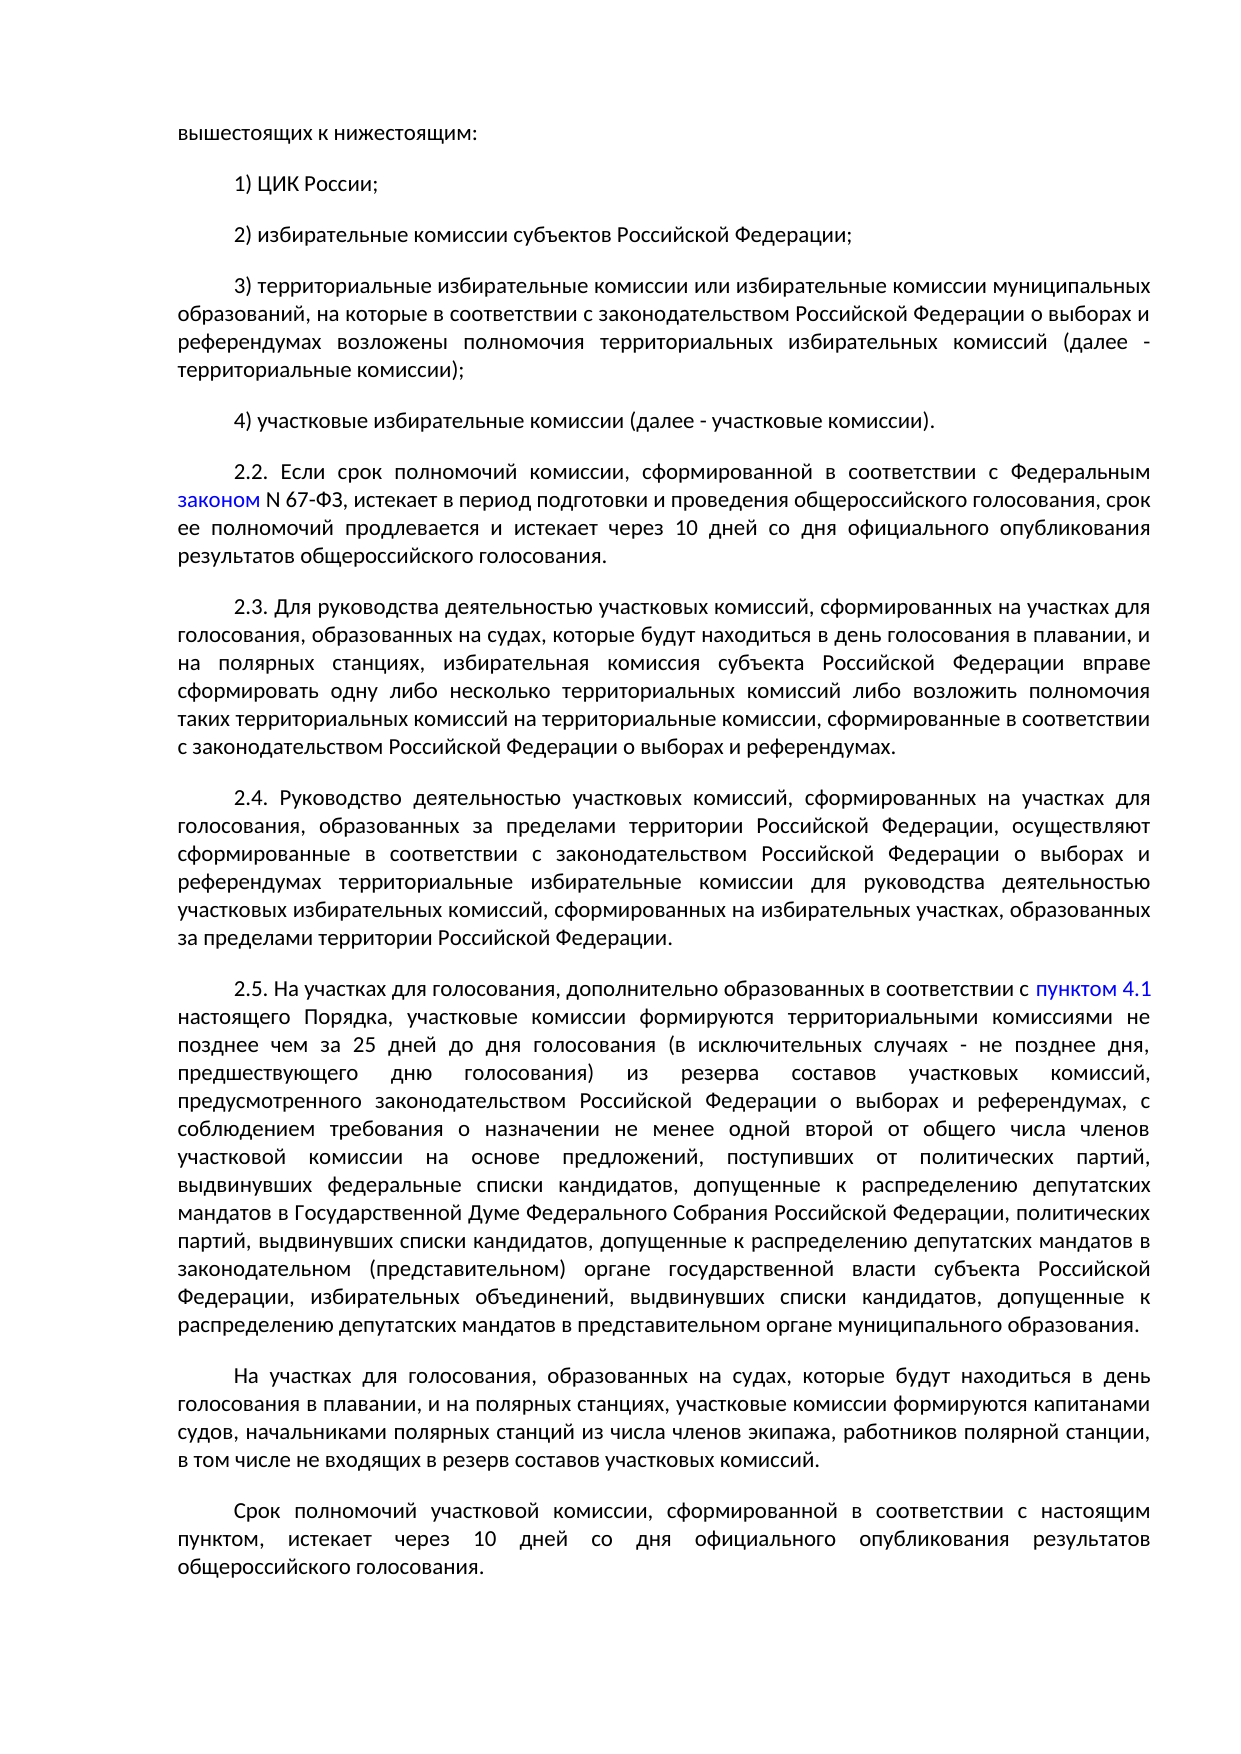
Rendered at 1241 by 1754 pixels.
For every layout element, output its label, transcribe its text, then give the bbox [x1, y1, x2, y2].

text 2.2. Если срок полномочий комиссии, сформированной в соответствии с Федеральным законом N 67-ФЗ, истекает в период подготовки и проведения общероссийского голосования, срок ее полномочий продлевается и истекает через 10 дней со дня официального опубликования результатов общероссийского голосования. [177, 457, 1152, 569]
text 1) ЦИК России; [177, 169, 1152, 197]
text 2.5. На участках для голосования, дополнительно образованных в соответствии с пунктом 4.1 настоящего Порядка, участковые комиссии формируются территориальными комиссиями не позднее чем за 25 дней до дня голосования (в исключительных случаях - не позднее дня, предшествующего дню голосования) из резерва составов участковых комиссий, предусмотренного законодательством Российской Федерации о выборах и референдумах, с соблюдением требования о назначении не менее одной второй от общего числа членов участковой комиссии на основе предложений, поступивших от политических партий, выдвинувших федеральные списки кандидатов, допущенные к распределению депутатских мандатов в Государственной Думе Федерального Собрания Российской Федерации, политических партий, выдвинувших списки кандидатов, допущенные к распределению депутатских мандатов в законодательном (представительном) органе государственной власти субъекта Российской Федерации, избирательных объединений, выдвинувших списки кандидатов, допущенные к распределению депутатских мандатов в представительном органе муниципального образования. [177, 974, 1152, 1338]
text 2.3. Для руководства деятельностью участковых комиссий, сформированных на участках для голосования, образованных на судах, которые будут находиться в день голосования в плавании, и на полярных станциях, избирательная комиссия субъекта Российской Федерации вправе сформировать одну либо несколько территориальных комиссий либо возложить полномочия таких территориальных комиссий на территориальные комиссии, сформированные в соответствии с законодательством Российской Федерации о выборах и референдумах. [177, 592, 1152, 760]
text 3) территориальные избирательные комиссии или избирательные комиссии муниципальных образований, на которые в соответствии с законодательством Российской Федерации о выборах и референдумах возложены полномочия территориальных избирательных комиссий (далее - территориальные комиссии); [177, 271, 1152, 383]
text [177, 118, 1152, 146]
text 2) избирательные комиссии субъектов Российской Федерации; [177, 220, 1152, 248]
text Срок полномочий участковой комиссии, сформированной в соответствии с настоящим пунктом, истекает через 10 дней со дня официального опубликования результатов общероссийского голосования. [177, 1496, 1152, 1580]
text 2.4. Руководство деятельностью участковых комиссий, сформированных на участках для голосования, образованных за пределами территории Российской Федерации, осуществляют сформированные в соответствии с законодательством Российской Федерации о выборах и референдумах территориальные избирательные комиссии для руководства деятельностью участковых избирательных комиссий, сформированных на избирательных участках, образованных за пределами территории Российской Федерации. [177, 783, 1152, 951]
text 4) участковые избирательные комиссии (далее - участковые комиссии). [177, 406, 1152, 434]
text На участках для голосования, образованных на судах, которые будут находиться в день голосования в плавании, и на полярных станциях, участковые комиссии формируются капитанами судов, начальниками полярных станций из числа членов экипажа, работников полярной станции, в том числе не входящих в резерв составов участковых комиссий. [177, 1361, 1152, 1473]
